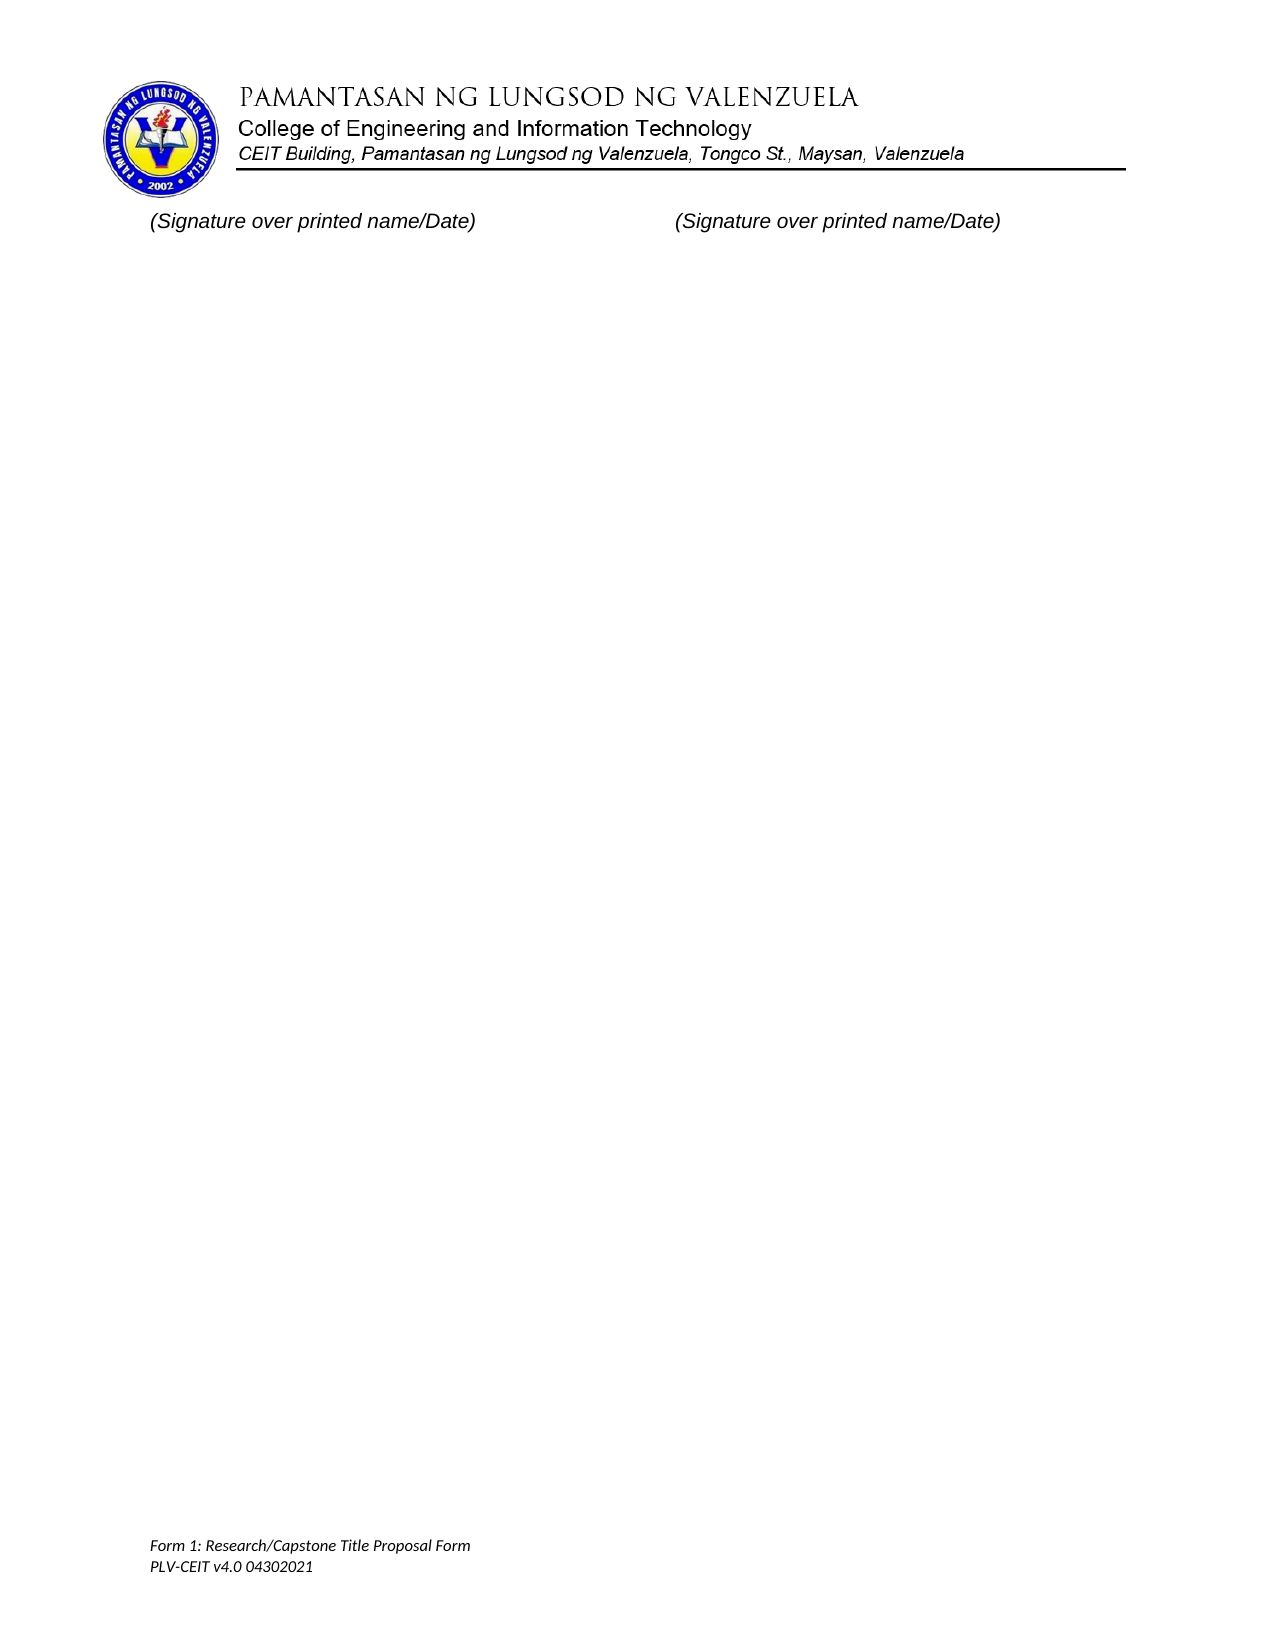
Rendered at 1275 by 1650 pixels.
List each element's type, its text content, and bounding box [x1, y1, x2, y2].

text (Signature over printed name/Date) (Signature over printed name/Date) [150, 102, 1125, 232]
picture [94, 73, 1137, 207]
